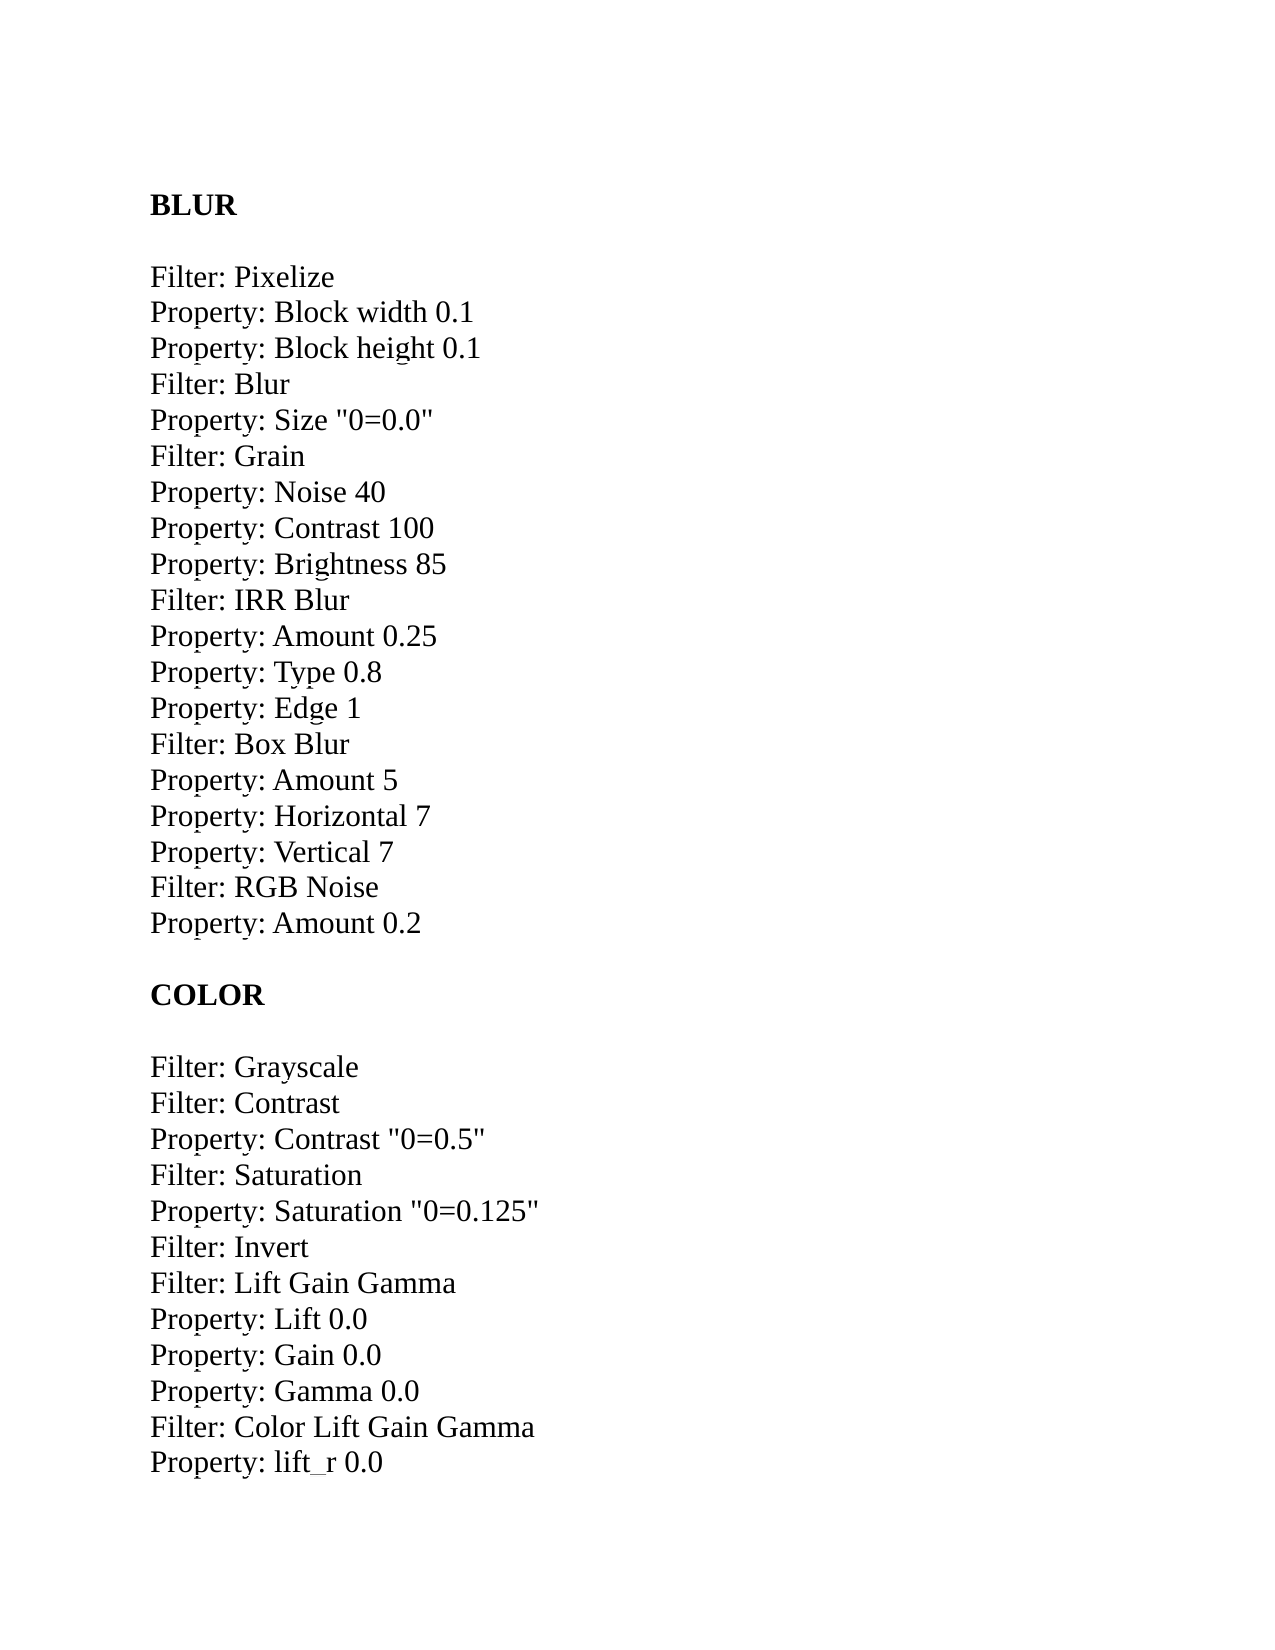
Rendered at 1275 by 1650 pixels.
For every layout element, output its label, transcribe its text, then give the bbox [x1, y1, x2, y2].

text Filter: Invert [150, 1228, 1125, 1264]
text Property: Lift 0.0 [150, 1300, 1125, 1336]
text Property: Noise 40 [150, 473, 1125, 509]
text Filter: IRR Blur [150, 581, 1125, 617]
text Property: Amount 0.2 [150, 905, 1125, 941]
text Filter: Box Blur [150, 725, 1125, 761]
text Property: Saturation "0=0.125" [150, 1192, 1125, 1228]
text Property: Size "0=0.0" [150, 402, 1125, 437]
text Property: Edge 1 [150, 689, 1125, 725]
text Property: Brightness 85 [150, 545, 1125, 581]
text Filter: Grain [150, 437, 1125, 473]
text Property: Block height 0.1 [150, 330, 1125, 366]
text Property: Gamma 0.0 [150, 1372, 1125, 1408]
text Filter: Saturation [150, 1156, 1125, 1192]
text Property: Amount 0.25 [150, 617, 1125, 653]
text Filter: Color Lift Gain Gamma [150, 1408, 1125, 1444]
text Property: Vertical 7 [150, 833, 1125, 869]
text Filter: Contrast [150, 1084, 1125, 1120]
text BLUR [150, 186, 1125, 222]
text Property: Horizontal 7 [150, 797, 1125, 833]
text Property: Amount 5 [150, 761, 1125, 797]
text Filter: RGB Noise [150, 869, 1125, 905]
text Filter: Blur [150, 366, 1125, 402]
text Property: Block width 0.1 [150, 294, 1125, 330]
text Property: Contrast 100 [150, 509, 1125, 545]
text Property: Gain 0.0 [150, 1336, 1125, 1372]
text Property: Type 0.8 [150, 653, 1125, 689]
text Property: Contrast "0=0.5" [150, 1120, 1125, 1156]
text Property: lift_r 0.0 [150, 1444, 1125, 1480]
text Filter: Grayscale [150, 1048, 1125, 1084]
text Filter: Pixelize [150, 258, 1125, 294]
text Filter: Lift Gain Gamma [150, 1264, 1125, 1300]
text COLOR [150, 977, 1125, 1012]
